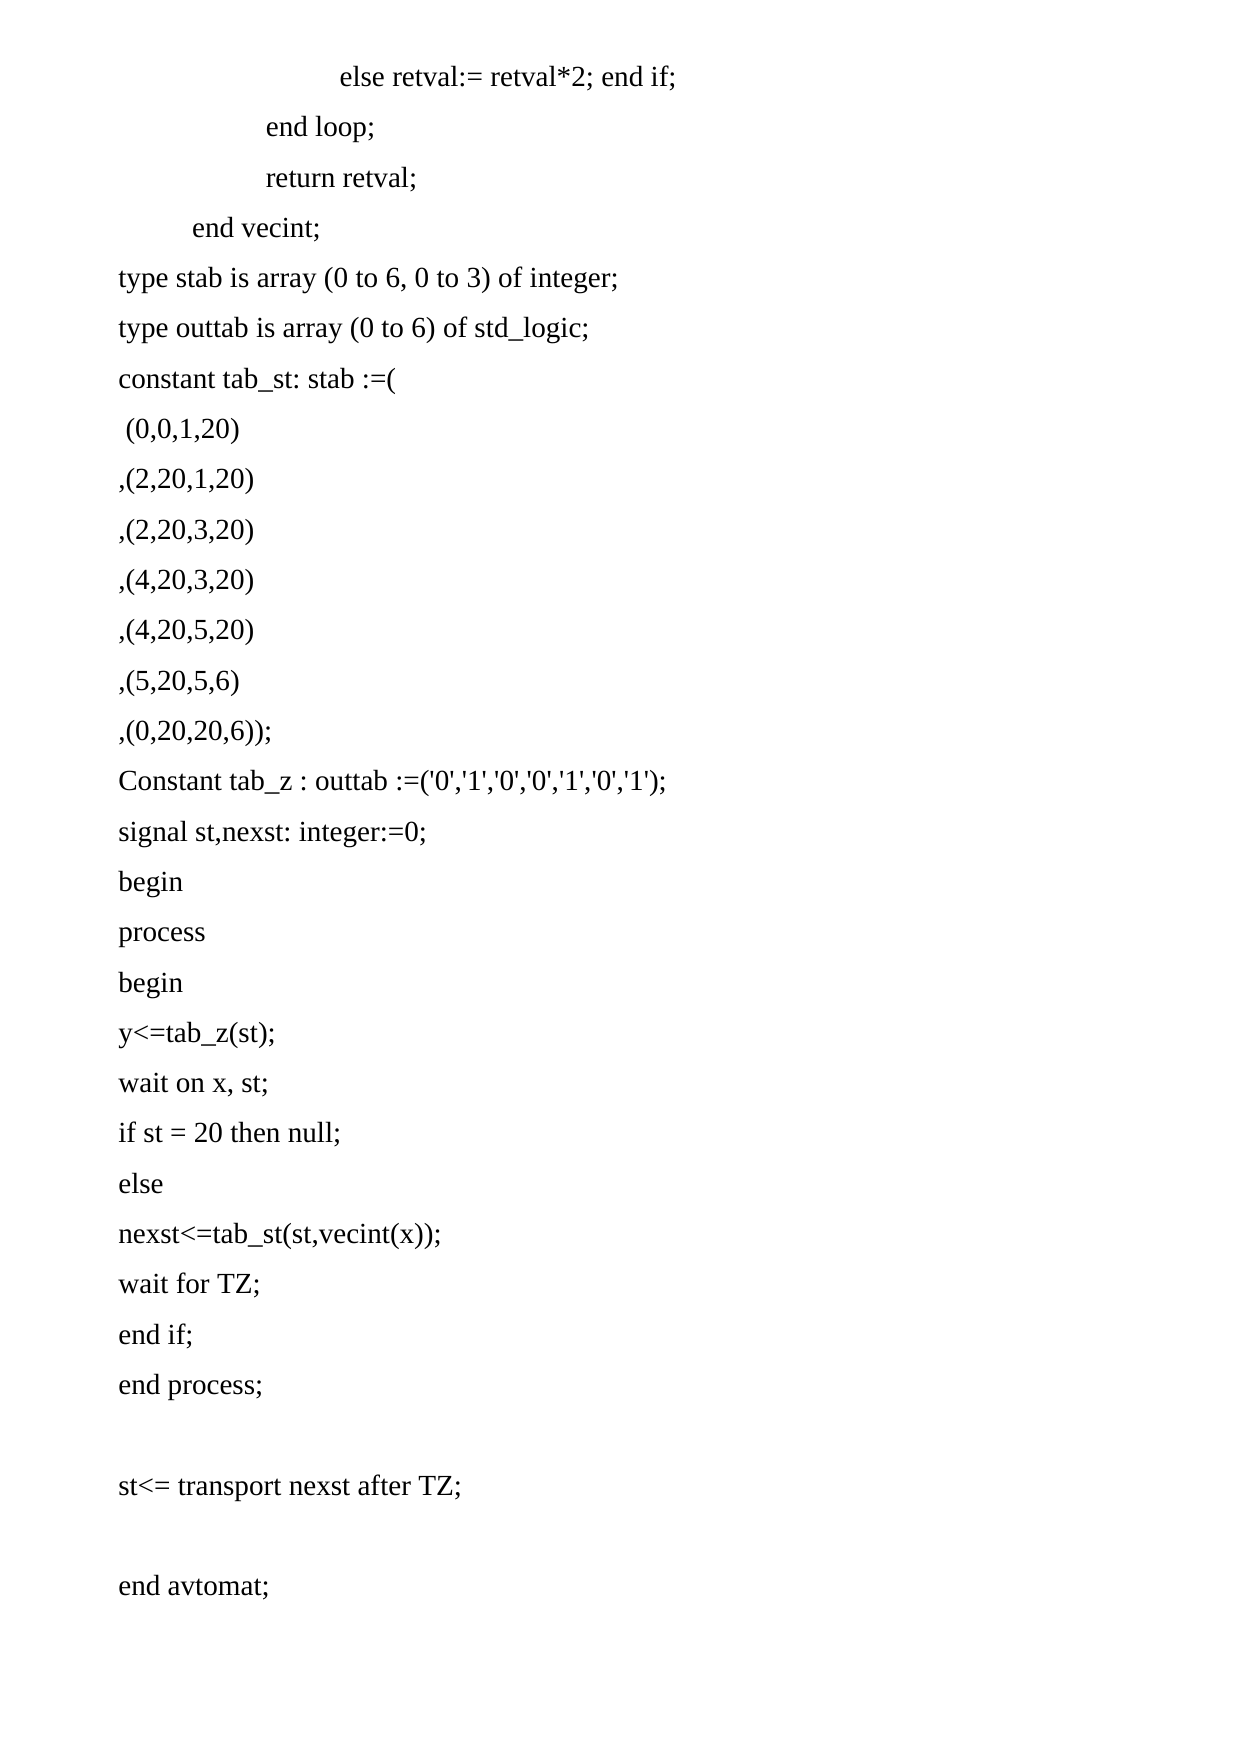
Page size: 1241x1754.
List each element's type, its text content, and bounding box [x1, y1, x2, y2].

text ,(2,20,3,20) [118, 512, 1152, 545]
text nexst<=tab_st(st,vecint(x)); [118, 1216, 1152, 1250]
text end process; [118, 1367, 1152, 1401]
text y<=tab_z(st); [118, 1015, 1152, 1048]
text (0,0,1,20) [118, 411, 1152, 445]
text type outtab is array (0 to 6) of std_logic; [118, 311, 1152, 344]
text end avtomat; [118, 1568, 1152, 1602]
text signal st,nexst: integer:=0; [118, 814, 1152, 847]
text end loop; [118, 109, 1152, 143]
text else [118, 1166, 1152, 1199]
text ,(0,20,20,6)); [118, 713, 1152, 747]
text type stab is array (0 to 6, 0 to 3) of integer; [118, 260, 1152, 294]
text process [118, 914, 1152, 948]
text Constant tab_z : outtab :=('0','1','0','0','1','0','1'); [118, 763, 1152, 797]
text ,(4,20,3,20) [118, 562, 1152, 596]
text return retval; [118, 160, 1152, 193]
text constant tab_st: stab :=( [118, 361, 1152, 394]
text if st = 20 then null; [118, 1116, 1152, 1149]
text ,(2,20,1,20) [118, 462, 1152, 495]
text ,(5,20,5,6) [118, 663, 1152, 696]
text else retval:= retval*2; end if; [118, 59, 1152, 93]
text st<= transport nexst after TZ; [118, 1468, 1152, 1501]
text end vecint; [118, 210, 1152, 243]
text begin [118, 864, 1152, 898]
text begin [118, 965, 1152, 998]
text wait on x, st; [118, 1065, 1152, 1099]
text wait for TZ; [118, 1267, 1152, 1300]
text end if; [118, 1317, 1152, 1350]
text ,(4,20,5,20) [118, 612, 1152, 646]
